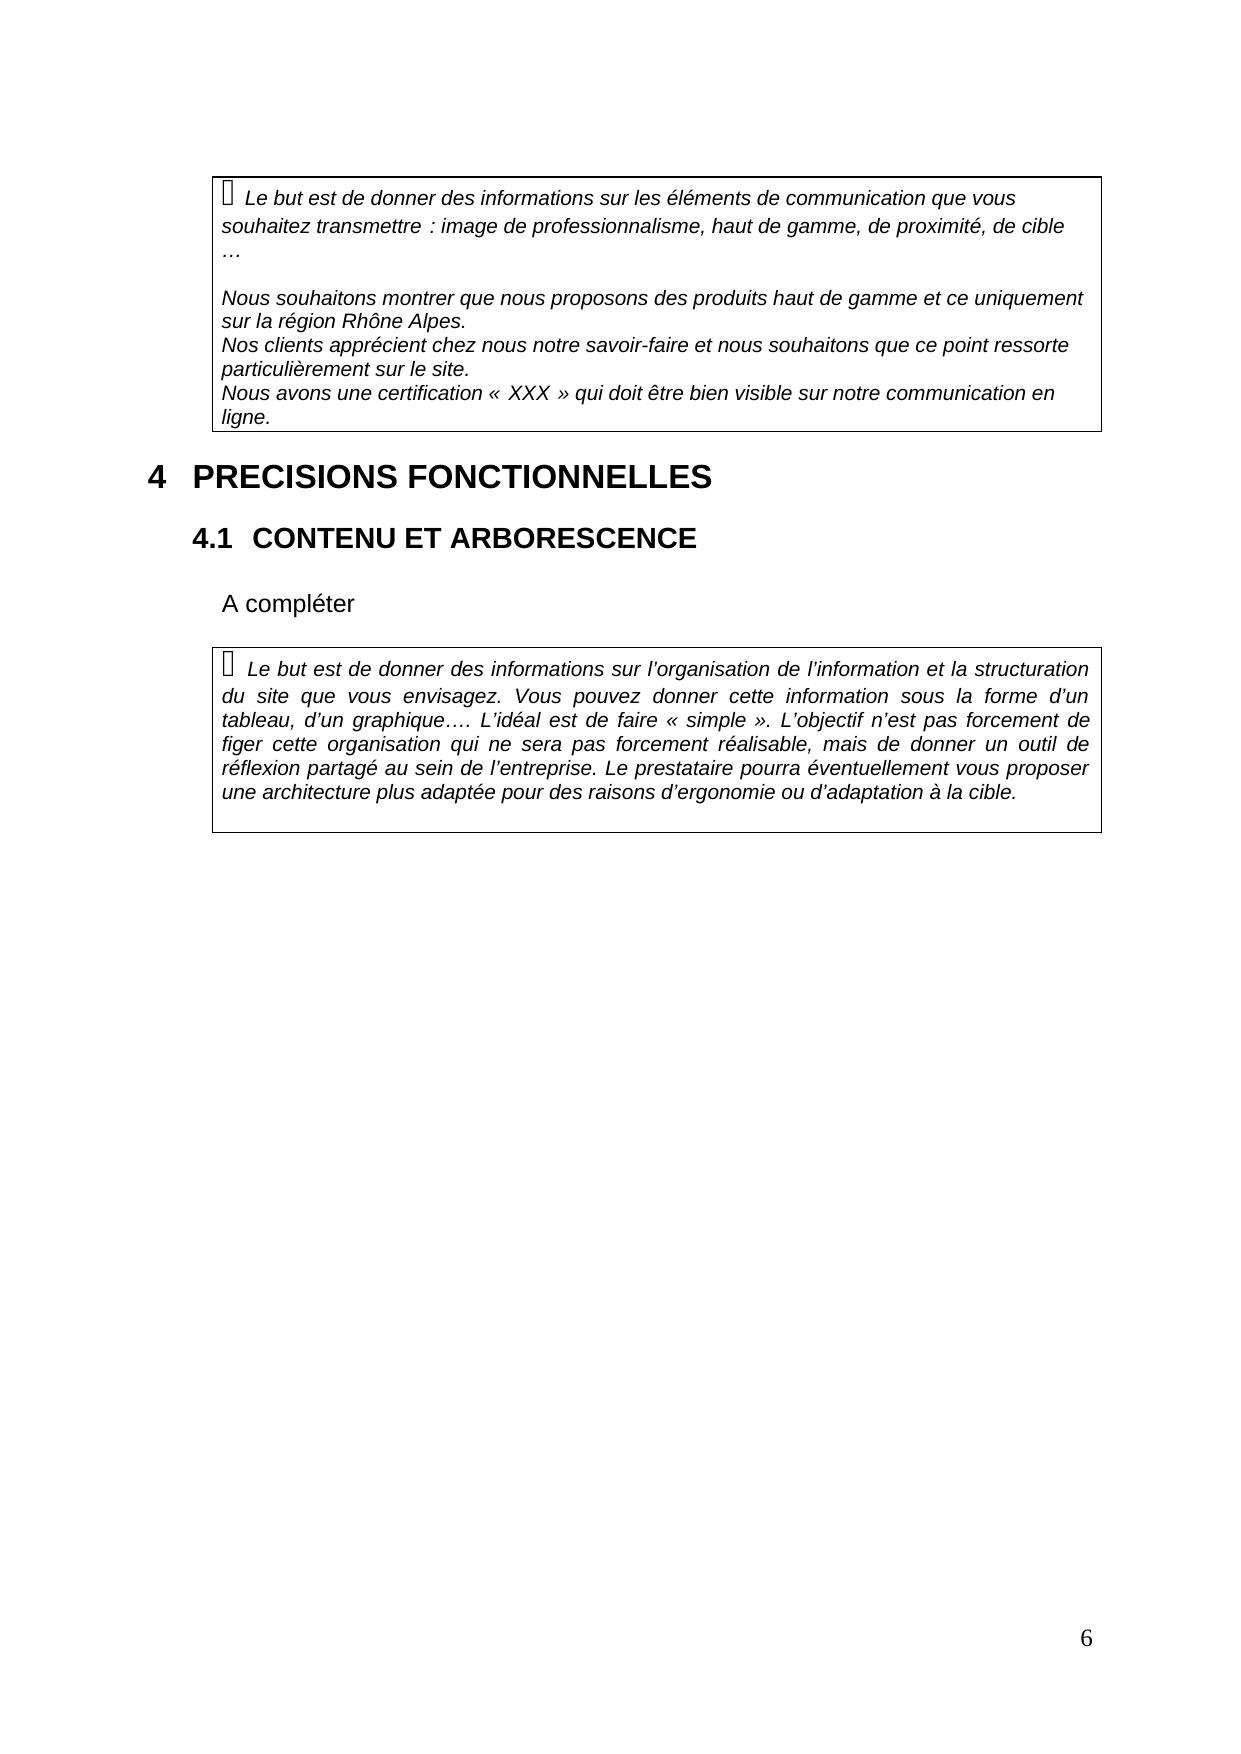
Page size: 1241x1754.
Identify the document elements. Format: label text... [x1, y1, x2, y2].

text Nous avons une certification « XXX » qui doit être bien visible sur notre communication en ligne. [213, 378, 1101, 431]
subtitle CONTENU ET ARBORESCENCE [192, 521, 1093, 554]
subtitle PRECISIONS FONCTIONNELLES [148, 457, 1093, 496]
text A compléter [222, 589, 1093, 618]
text Nous souhaitons montrer que nous proposons des produits haut de gamme et ce uniquement sur la région Rhône Alpes. [213, 282, 1101, 330]
text Le but est de donner des informations sur l’organisation de l’information et la structuration du site que vous envisagez. Vous pouvez donner cette information sous la forme d’un tableau, d’un graphique…. L’idéal est de faire « simple ». L’objectif n’est pas forcement de figer cette organisation qui ne sera pas forcement réalisable, mais de donner un outil de réflexion partagé au sein de l’entreprise. Le prestataire pourra éventuellement vous proposer une architecture plus adaptée pour des raisons d’ergonomie ou d’adaptation à la cible. [213, 648, 1101, 804]
text Le but est de donner des informations sur les éléments de communication que vous souhaitez transmettre : image de professionnalisme, haut de gamme, de proximité, de cible … [213, 178, 1101, 261]
text Nos clients apprécient chez nous notre savoir-faire et nous souhaitons que ce point ressorte particulièrement sur le site. [213, 330, 1101, 378]
